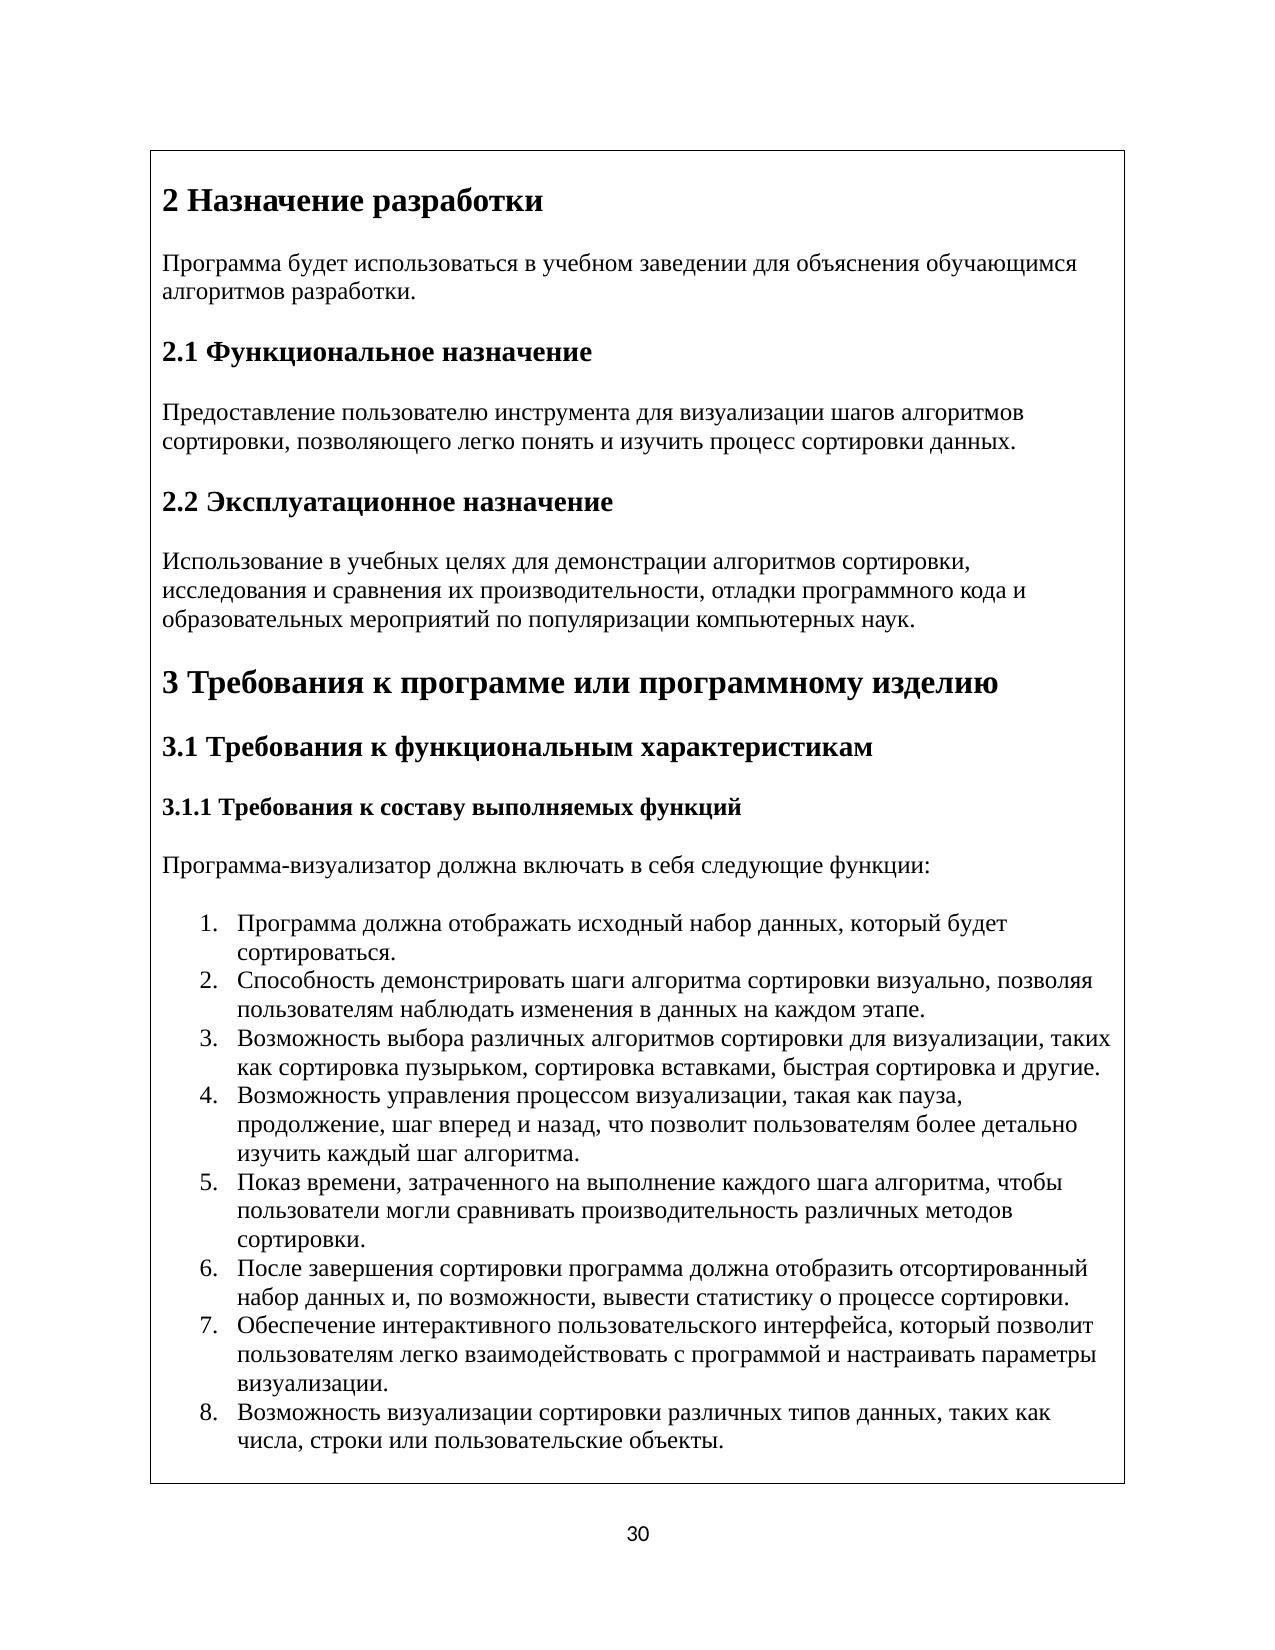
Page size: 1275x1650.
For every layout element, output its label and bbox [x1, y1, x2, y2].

table_header [151, 151, 1124, 1483]
